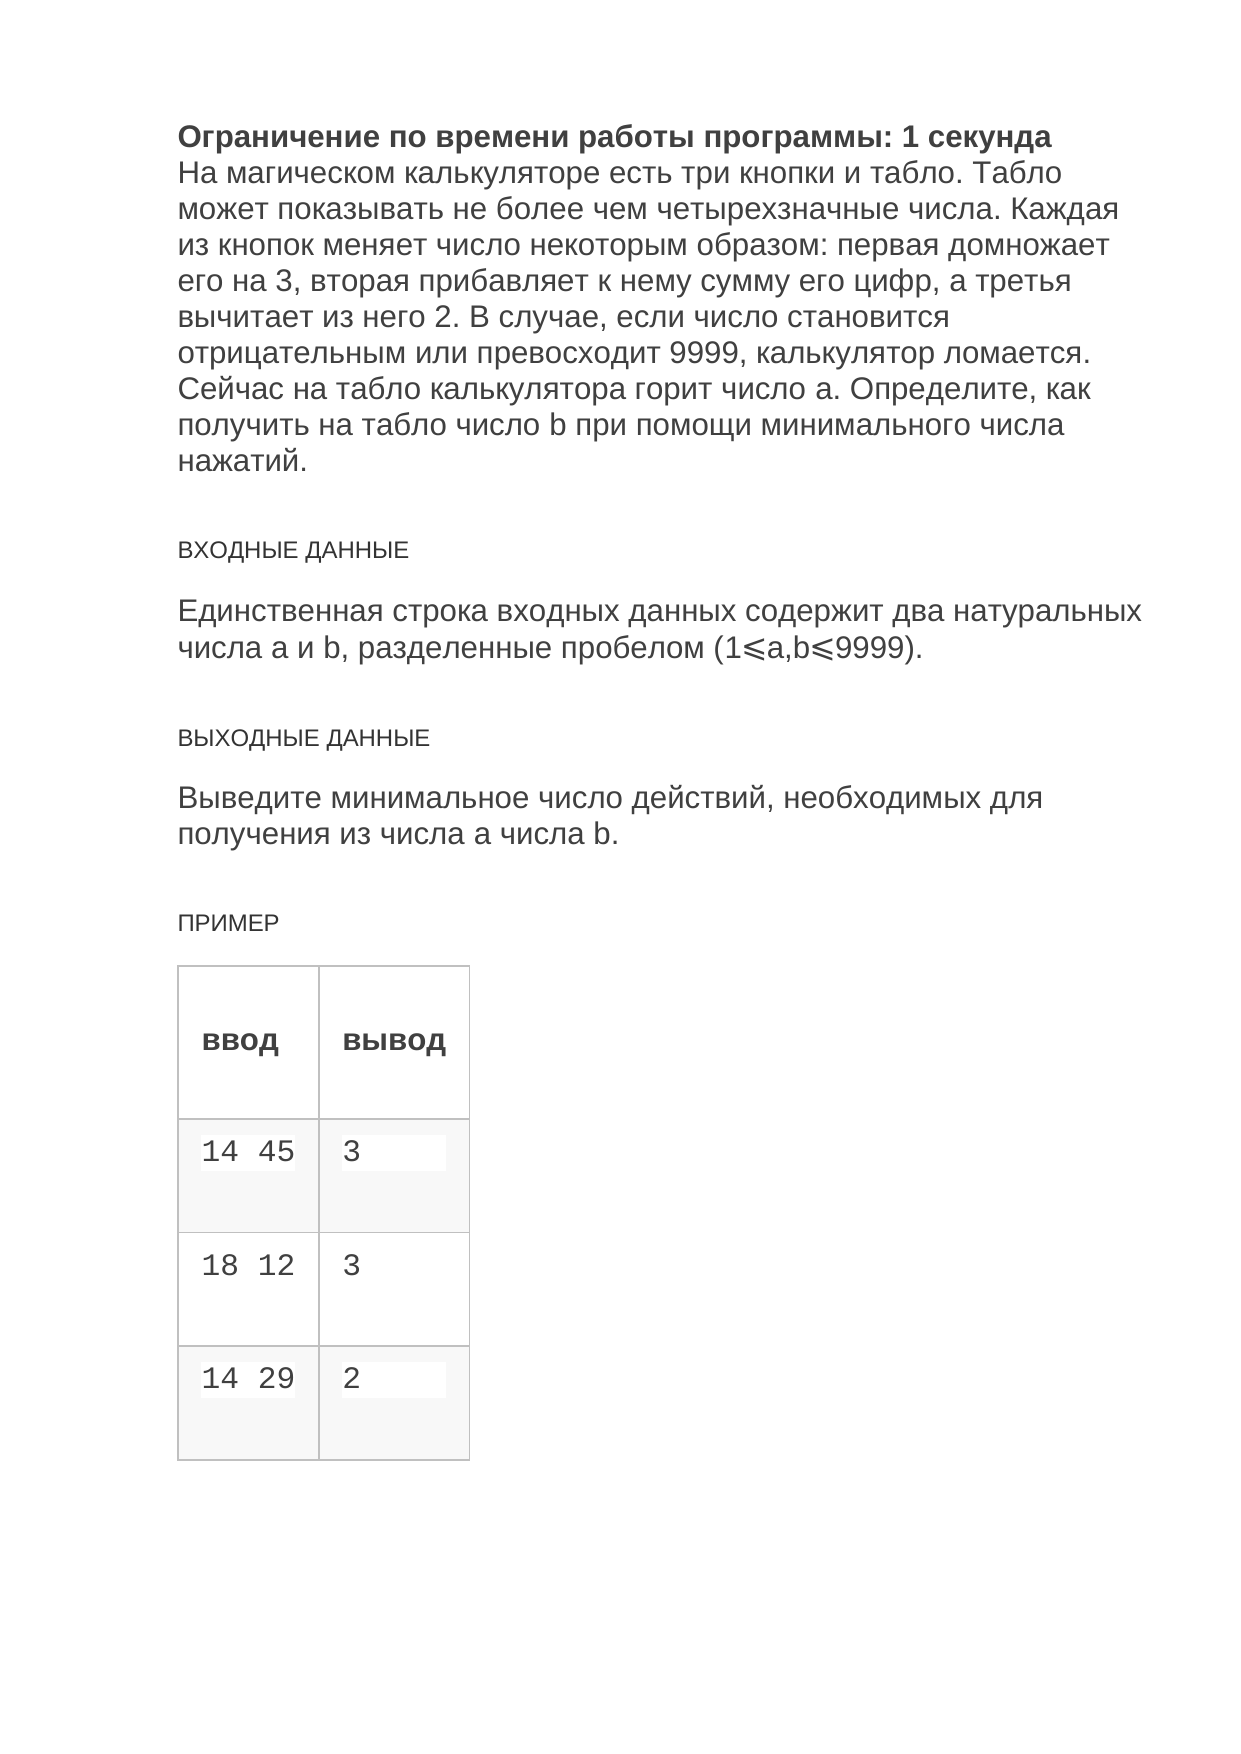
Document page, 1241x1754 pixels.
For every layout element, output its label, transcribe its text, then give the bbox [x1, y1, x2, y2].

text ВХОДНЫЕ ДАННЫЕ [177, 524, 1152, 563]
text Ограничение по времени работы программы: 1 секунда [177, 118, 1152, 154]
table_cell 14 29 [179, 1347, 318, 1459]
text Выведите минимальное число действий, необходимых для получения из числа a числа b. [177, 779, 1152, 851]
table_header ввод [179, 967, 318, 1118]
table_header вывод [320, 967, 469, 1118]
table_cell 3 [320, 1120, 469, 1232]
table_cell 14 45 [179, 1120, 318, 1232]
text ВЫХОДНЫЕ ДАННЫЕ [177, 712, 1152, 751]
text Единственная строка входных данных содержит два натуральных числа a и b, разделенные пробелом (1⩽a,b⩽9999). [177, 592, 1152, 665]
table_cell 2 [320, 1347, 469, 1459]
text ПРИМЕР [177, 898, 1152, 937]
table_cell 3 [320, 1233, 469, 1345]
table_cell 18 12 [179, 1233, 318, 1345]
text На магическом калькуляторе есть три кнопки и табло. Табло может показывать не более чем четырехзначные числа. Каждая из кнопок меняет число некоторым образом: первая домножает его на 3, вторая прибавляет к нему сумму его цифр, а третья вычитает из него 2. В случае, если число становится отрицательным или превосходит 9999, калькулятор ломается. Сейчас на табло калькулятора горит число a. Определите, как получить на табло число b при помощи минимального числа нажатий. [177, 154, 1152, 477]
